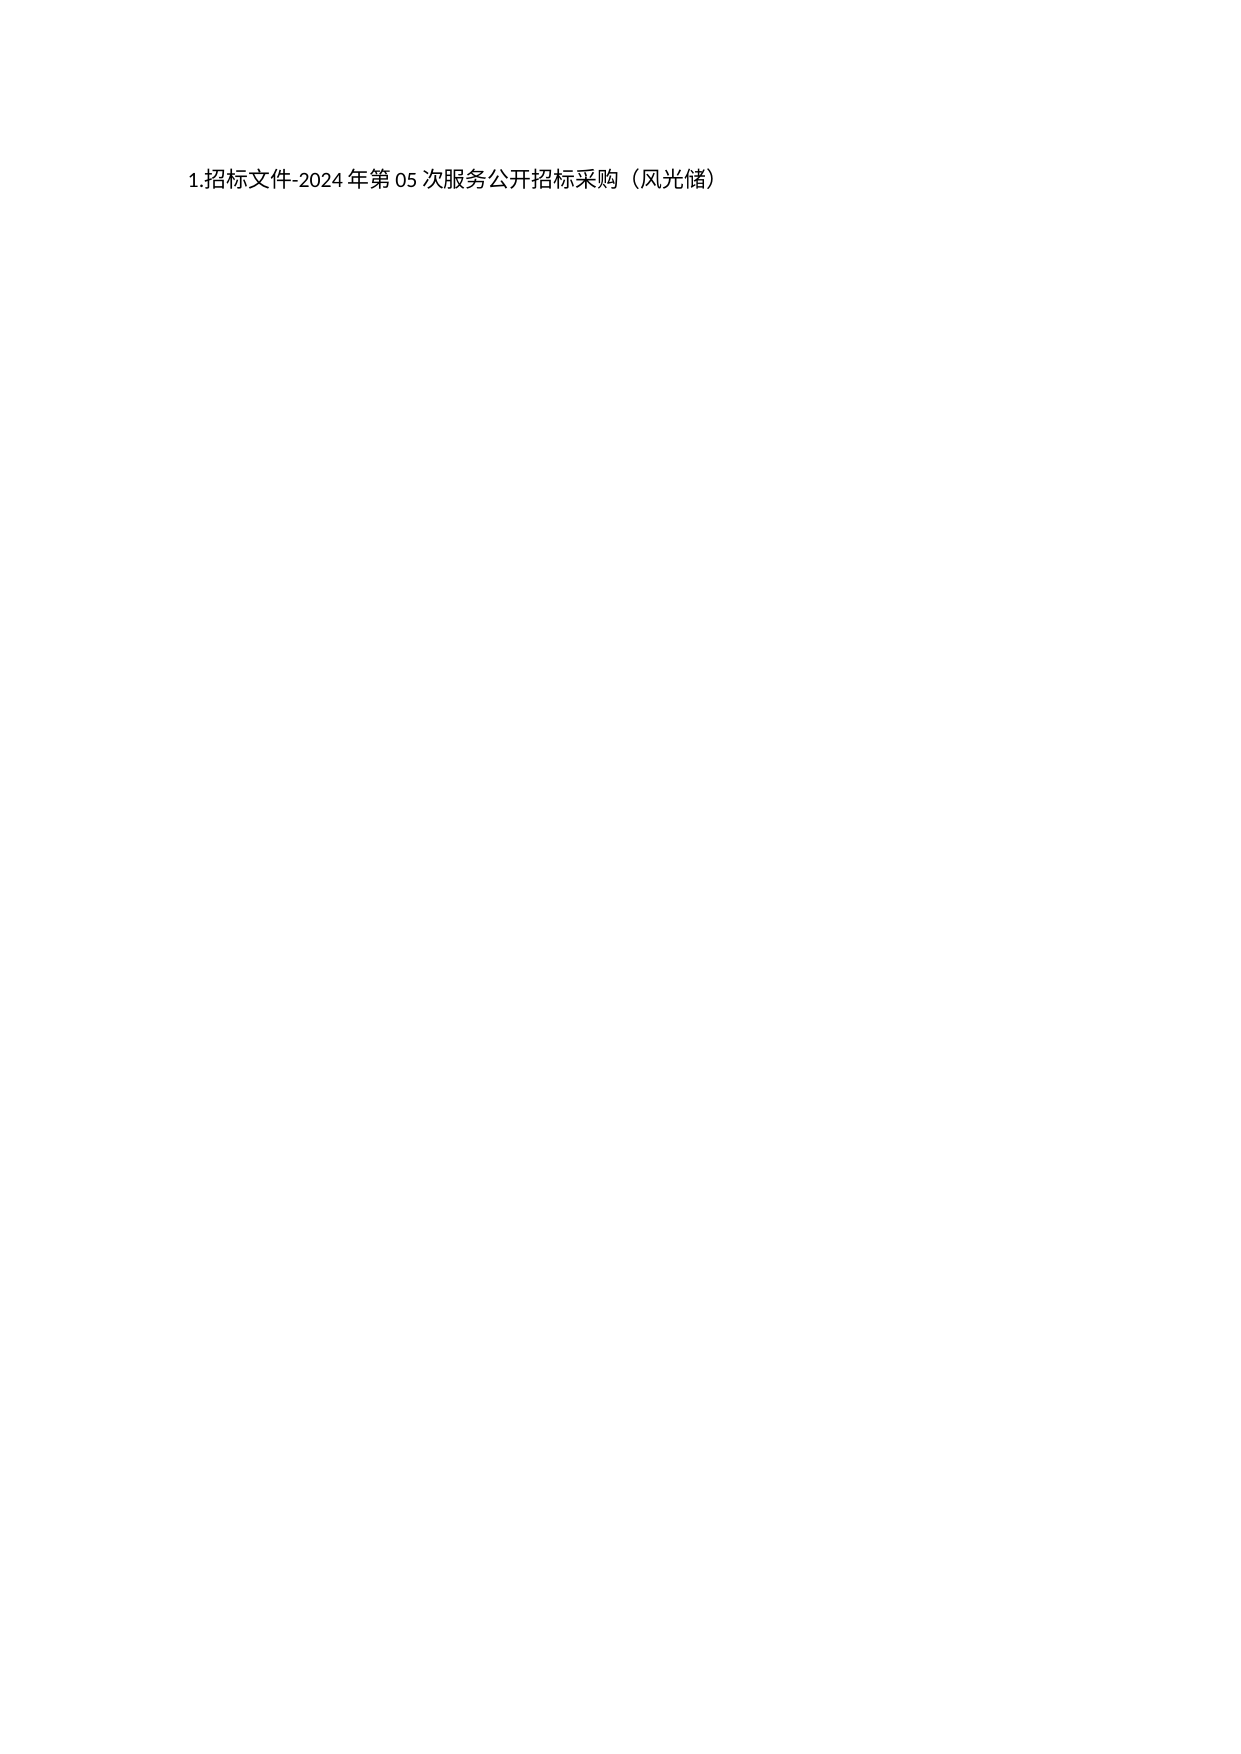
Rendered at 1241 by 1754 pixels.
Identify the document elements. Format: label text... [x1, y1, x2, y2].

text 1.招标文件-2024年第05次服务公开招标采购（风光储） [187, 162, 1053, 194]
